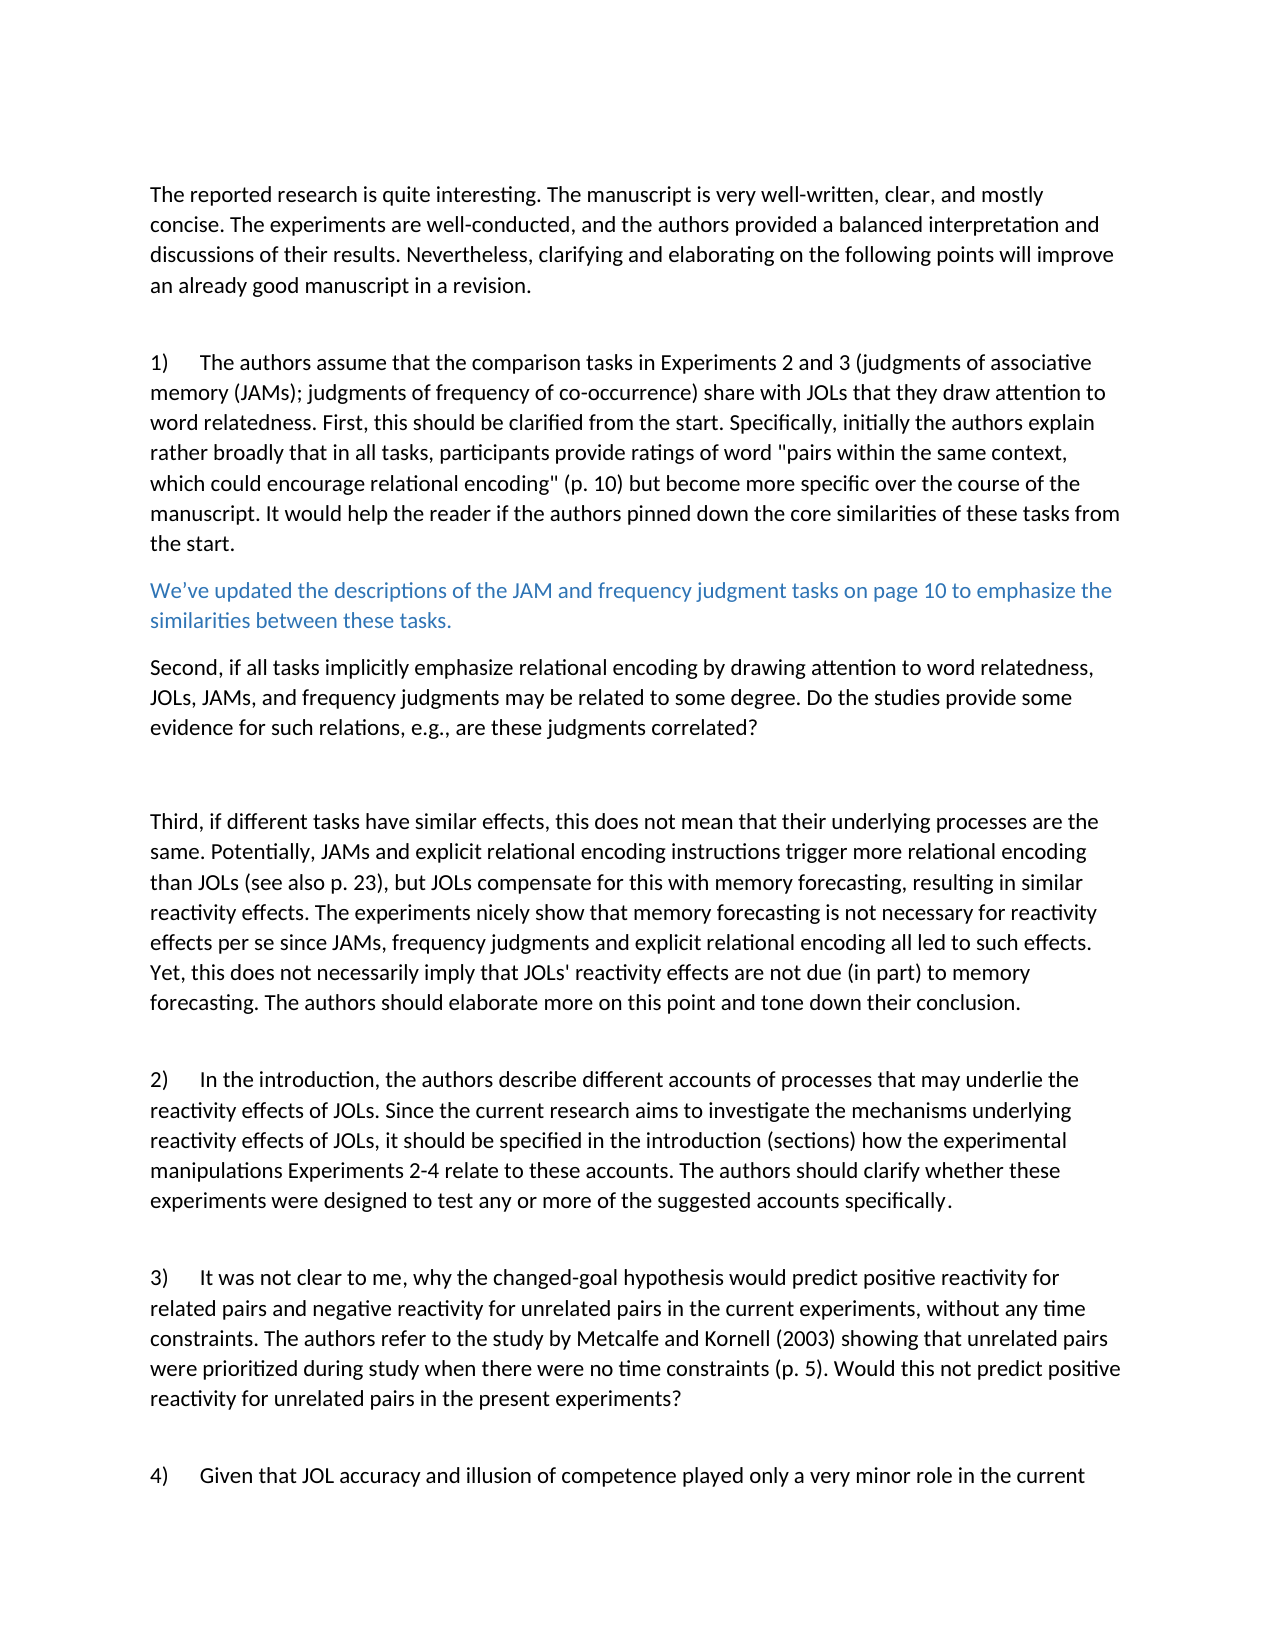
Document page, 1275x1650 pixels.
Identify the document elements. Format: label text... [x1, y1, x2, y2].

text 2) In the introduction, the authors describe different accounts of processes that may underlie the reactivity effects of JOLs. Since the current research aims to investigate the mechanisms underlying reactivity effects of JOLs, it should be specified in the introduction (sections) how the experimental manipulations Experiments 2-4 relate to these accounts. The authors should clarify whether these experiments were designed to test any or more of the suggested accounts specifically. [150, 1035, 1125, 1214]
text We’ve updated the descriptions of the JAM and frequency judgment tasks on page 10 to emphasize the similarities between these tasks. [150, 576, 1125, 634]
text 3) It was not clear to me, why the changed-goal hypothesis would predict positive reactivity for related pairs and negative reactivity for unrelated pairs in the current experiments, without any time constraints. The authors refer to the study by Metcalfe and Kornell (2003) showing that unrelated pairs were prioritized during study when there were no time constraints (p. 5). Would this not predict positive reactivity for unrelated pairs in the present experiments? [150, 1233, 1125, 1412]
text Second, if all tasks implicitly emphasize relational encoding by drawing attention to word relatedness, JOLs, JAMs, and frequency judgments may be related to some degree. Do the studies provide some evidence for such relations, e.g., are these judgments correlated? [150, 653, 1125, 742]
text Third, if different tasks have similar effects, this does not mean that their underlying processes are the same. Potentially, JAMs and explicit relational encoding instructions trigger more relational encoding than JOLs (see also p. 23), but JOLs compensate for this with memory forecasting, resulting in similar reactivity effects. The experiments nicely show that memory forecasting is not necessary for reactivity effects per se since JAMs, frequency judgments and explicit relational encoding all led to such effects. Yet, this does not necessarily imply that JOLs' reactivity effects are not due (in part) to memory forecasting. The authors should elaborate more on this point and tone down their conclusion. [150, 807, 1125, 1017]
text 1) The authors assume that the comparison tasks in Experiments 2 and 3 (judgments of associative memory (JAMs); judgments of frequency of co-occurrence) share with JOLs that they draw attention to word relatedness. First, this should be clarified from the start. Specifically, initially the authors explain rather broadly that in all tasks, participants provide ratings of word "pairs within the same context, which could encourage relational encoding" (p. 10) but become more specific over the course of the manuscript. It would help the reader if the authors pinned down the core similarities of these tasks from the start. [150, 318, 1125, 557]
